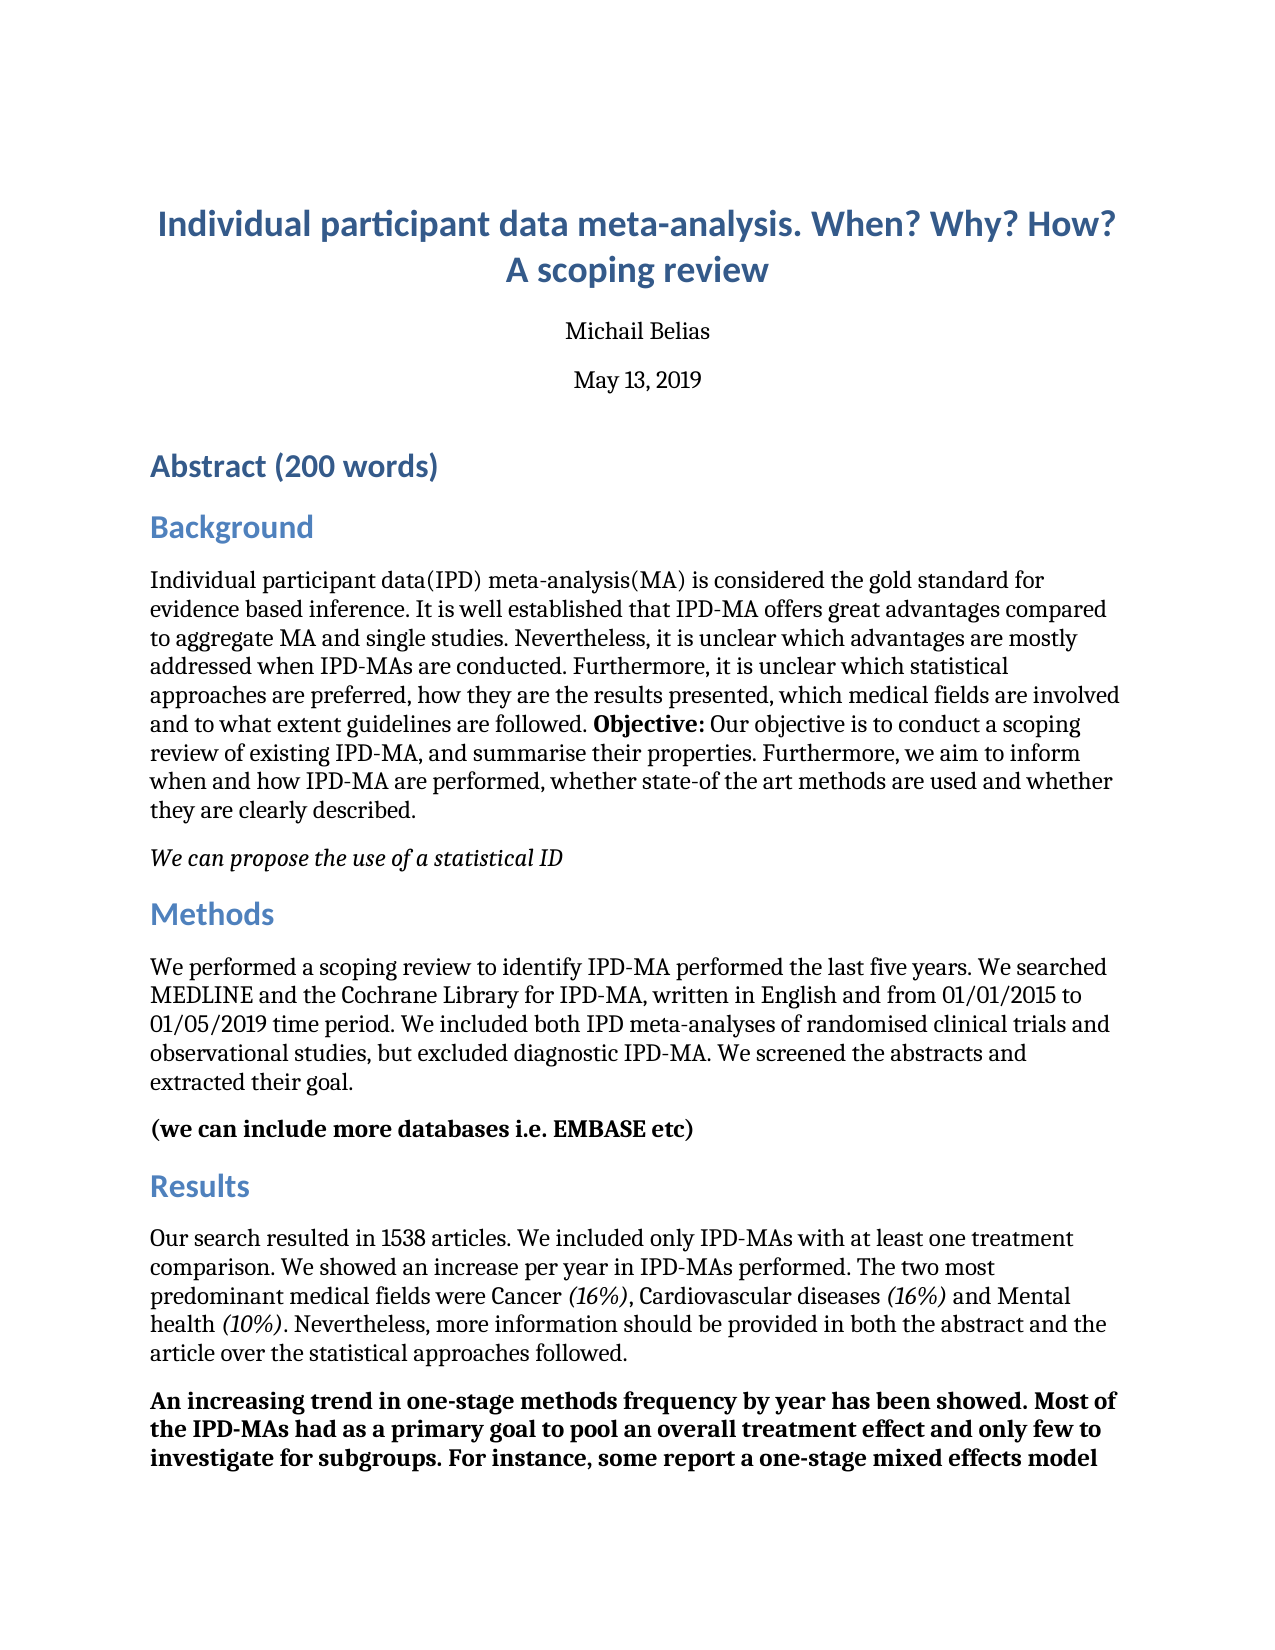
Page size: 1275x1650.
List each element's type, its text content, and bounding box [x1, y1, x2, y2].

text We can propose the use of a statistical ID [150, 843, 1125, 872]
subtitle Background [150, 507, 1125, 547]
text Michail Belias [150, 317, 1125, 345]
subtitle Abstract (200 words) [150, 445, 1125, 486]
text We performed a scoping review to identify IPD-MA performed the last five years. We searched MEDLINE and the Cochrane Library for IPD-MA, written in English and from 01/01/2015 to 01/05/2019 time period. We included both IPD meta-analyses of randomised clinical trials and observational studies, but excluded diagnostic IPD-MA. We screened the abstracts and extracted their goal. [150, 953, 1125, 1096]
text Individual participant data(IPD) meta-analysis(MA) is considered the gold standard for evidence based inference. It is well established that IPD-MA offers great advantages compared to aggregate MA and single studies. Nevertheless, it is unclear which advantages are mostly addressed when IPD-MAs are conducted. Furthermore, it is unclear which statistical approaches are preferred, how they are the results presented, which medical fields are involved and to what extent guidelines are followed. Objective: Our objective is to conduct a scoping review of existing IPD-MA, and summarise their properties. Furthermore, we aim to inform when and how IPD-MA are performed, whether state-of the art methods are used and whether they are clearly described. [150, 566, 1125, 825]
subtitle Methods [150, 893, 1125, 934]
subtitle Results [150, 1165, 1125, 1205]
title Individual participant data meta-analysis. When? Why? How? A scoping review [150, 200, 1125, 292]
text (we can include more databases i.e. EMBASE etc) [150, 1115, 1125, 1144]
text Our search resulted in 1538 articles. We included only IPD-MAs with at least one treatment comparison. We showed an increase per year in IPD-MAs performed. The two most predominant medical fields were Cancer (16%), Cardiovascular diseases (16%) and Mental health (10%). Nevertheless, more information should be provided in both the abstract and the article over the statistical approaches followed. [150, 1224, 1125, 1368]
text May 13, 2019 [150, 366, 1125, 395]
